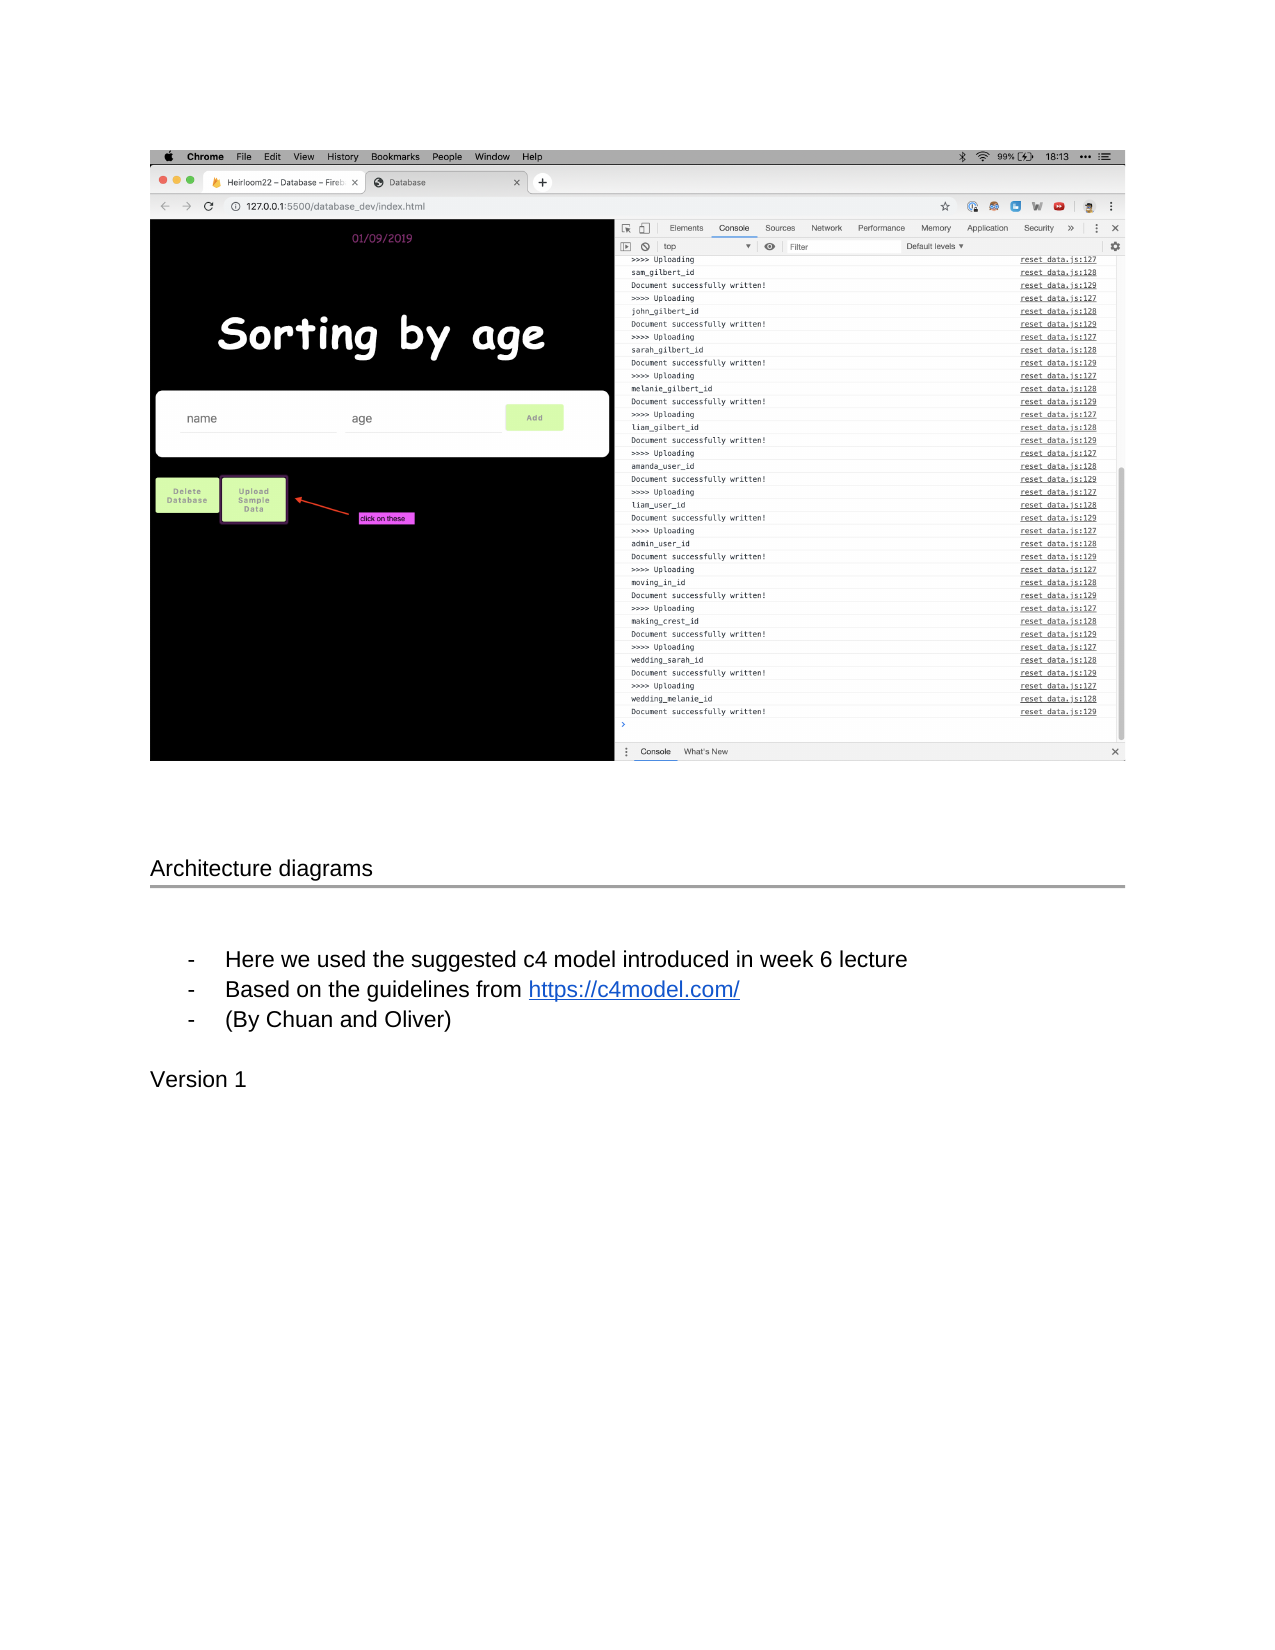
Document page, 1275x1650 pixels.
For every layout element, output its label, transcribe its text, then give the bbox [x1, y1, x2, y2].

list Based on the guidelines from https://c4model.com/ [187, 976, 1125, 1002]
text Architecture diagrams [150, 855, 1125, 881]
text Version 1 [150, 1066, 1125, 1093]
picture [150, 150, 1125, 761]
list Here we used the suggested c4 model introduced in week 6 lecture [187, 946, 1125, 972]
list (By Chuan and Oliver) [187, 1006, 1125, 1032]
